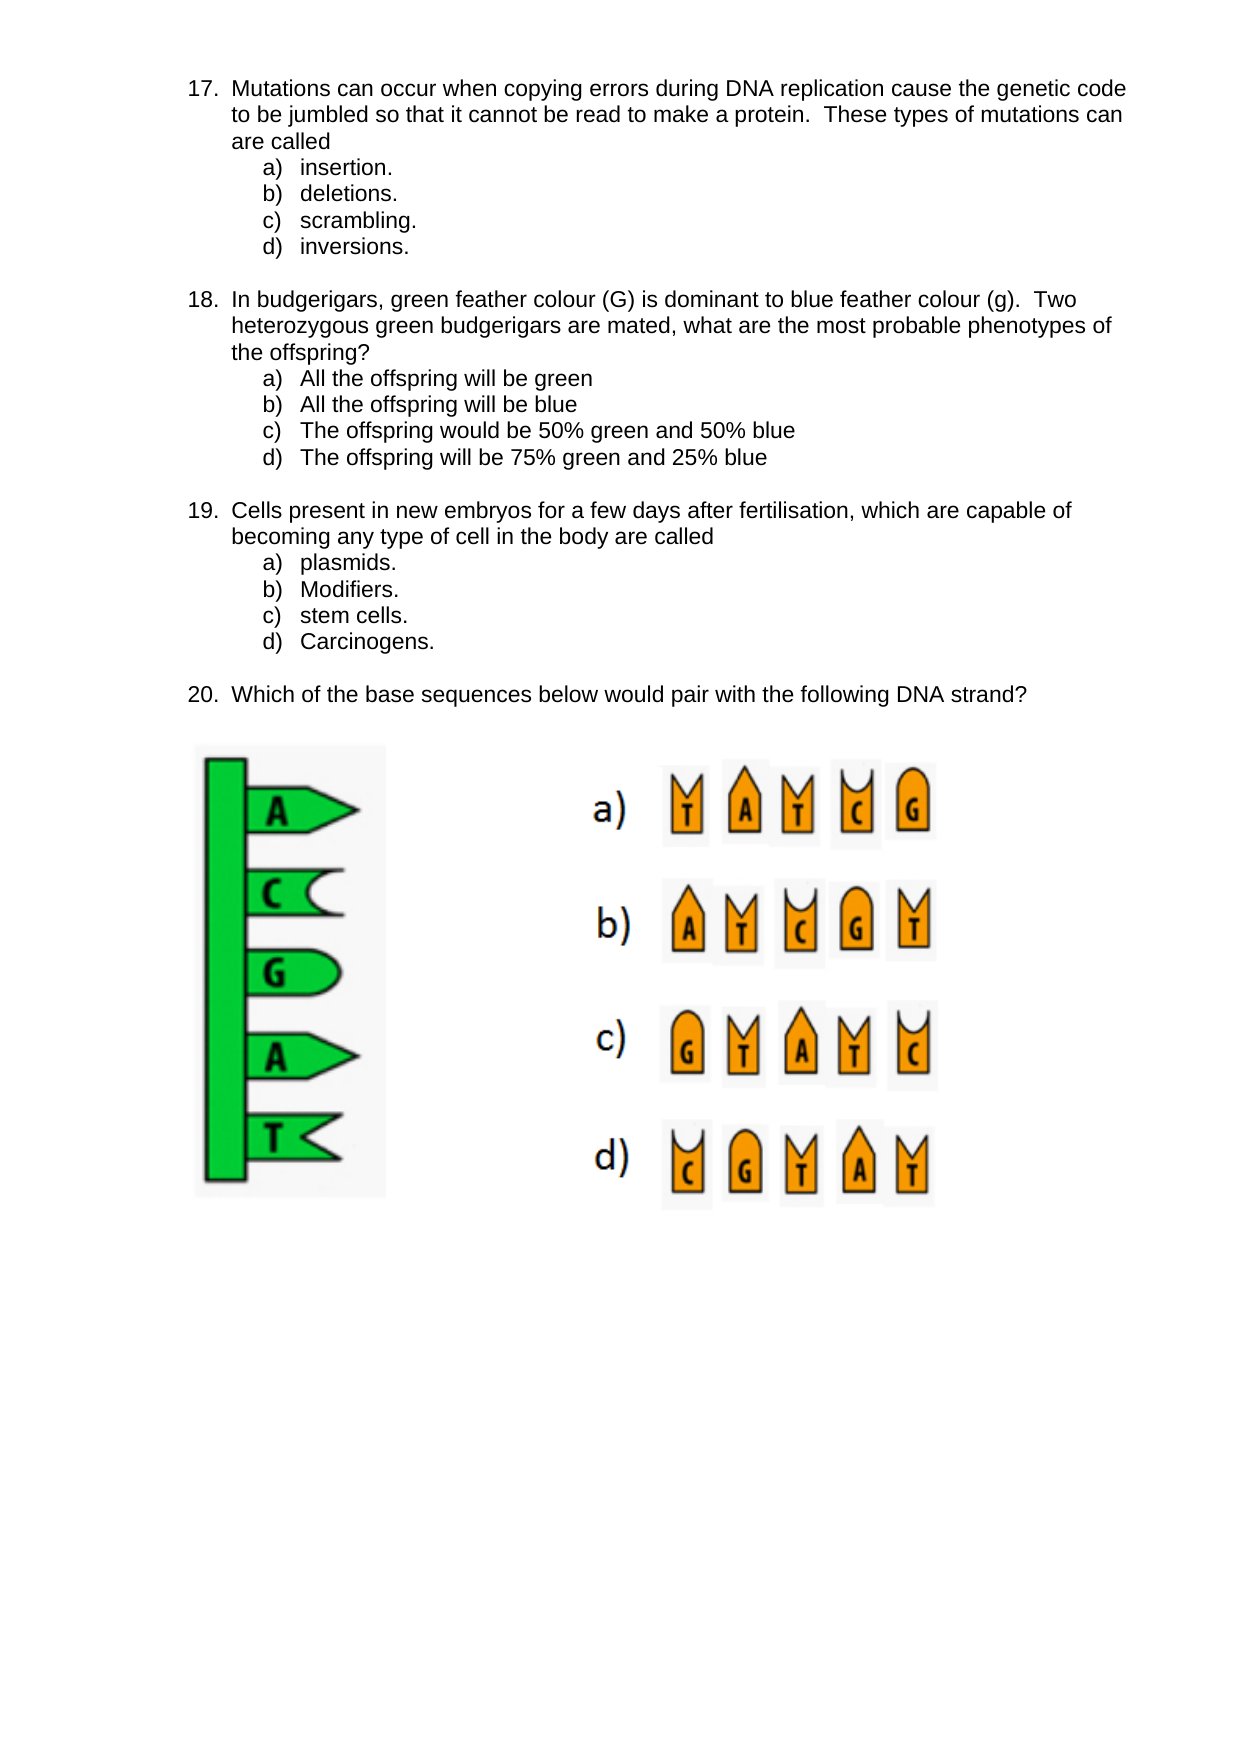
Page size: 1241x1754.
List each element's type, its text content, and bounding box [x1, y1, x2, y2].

list stem cells. [262, 602, 1144, 628]
list plasmids. [262, 549, 1144, 576]
list All the offspring will be blue [262, 391, 1144, 417]
list scrambling. [262, 207, 1144, 233]
list inversions. [262, 233, 1144, 259]
picture [562, 748, 979, 1223]
picture [187, 733, 386, 1225]
list The offspring will be 75% green and 25% blue [262, 444, 1144, 470]
list All the offspring will be green [262, 365, 1144, 391]
list Which of the base sequences below would pair with the following DNA strand? [187, 681, 1144, 707]
list deletions. [262, 180, 1144, 207]
list insertion. [262, 154, 1144, 180]
list Carcinogens. [262, 628, 1144, 655]
list Modifiers. [262, 576, 1144, 602]
list The offspring would be 50% green and 50% blue [262, 417, 1144, 444]
list Mutations can occur when copying errors during DNA replication cause the genetic code to be jumbled so that it cannot be read to make a protein. These types of mutations can are called [187, 75, 1144, 154]
list In budgerigars, green feather colour (G) is dominant to blue feather colour (g). Two heterozygous green budgerigars are mated, what are the most probable phenotypes of the offspring? [187, 286, 1144, 365]
list Cells present in new embryos for a few days after fertilisation, which are capable of becoming any type of cell in the body are called [187, 497, 1144, 549]
